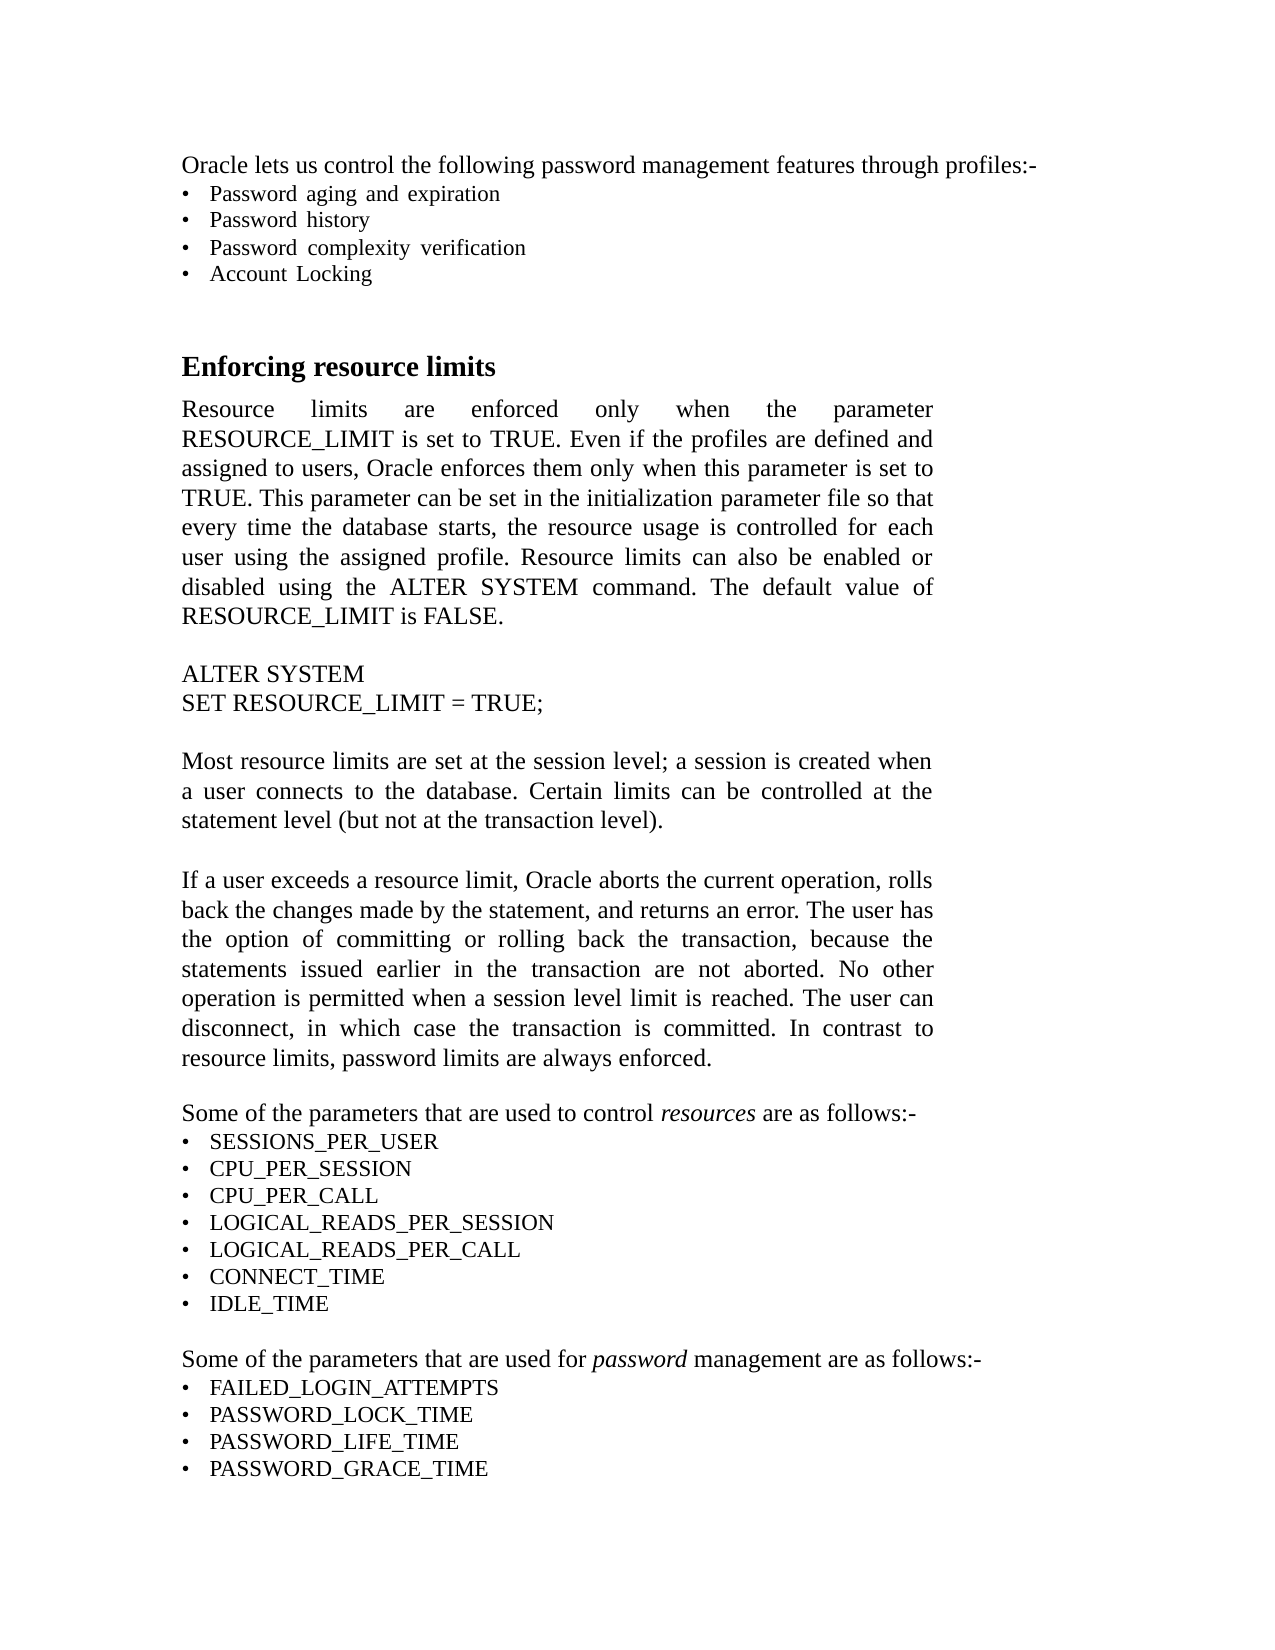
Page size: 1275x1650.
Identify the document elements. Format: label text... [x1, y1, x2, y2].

list SESSIONS_PER_USER [181, 1128, 1125, 1154]
text SET RESOURCE_LIMIT = TRUE; [181, 688, 1125, 716]
list CONNECT_TIME [181, 1263, 1125, 1289]
list PASSWORD_LOCK_TIME [181, 1401, 1125, 1428]
list IDLE_TIME [181, 1290, 1125, 1317]
list CPU_PER_SESSION [181, 1155, 1125, 1182]
text If a user exceeds a resource limit, Oracle aborts the current operation, rolls back the changes made by the statement, and returns an error. The user has the option of committing or rolling back the transaction, because the statements issued earlier in the transaction are not aborted. No other operation is permitted when a session level limit is reached. The user can disconnect, in which case the transaction is committed. In contrast to resource limits, password limits are always enforced. [181, 865, 934, 1071]
text Resource limits are enforced only when the parameter RESOURCE_LIMIT is set to TRUE. Even if the profiles are defined and assigned to users, Oracle enforces them only when this parameter is set to TRUE. This parameter can be set in the initialization parameter file so that every time the database starts, the resource usage is controlled for each user using the assigned profile. Resource limits can also be enabled or disabled using the ALTER SYSTEM command. The default value of RESOURCE_LIMIT is FALSE. [181, 394, 933, 630]
list Password aging and expiration [181, 179, 1125, 206]
list CPU_PER_CALL [181, 1182, 1125, 1208]
list LOGICAL_READS_PER_CALL [181, 1236, 1125, 1263]
list PASSWORD_GRACE_TIME [181, 1455, 1125, 1482]
list Password history [181, 207, 1125, 233]
text Some of the parameters that are used to control resources are as follows:- [181, 1098, 1125, 1127]
list FAILED_LOGIN_ATTEMPTS [181, 1374, 1125, 1400]
list Account Locking [181, 261, 1125, 287]
text Some of the parameters that are used for password management are as follows:- [181, 1344, 1125, 1373]
text ALTER SYSTEM [181, 659, 1125, 687]
list LOGICAL_READS_PER_SESSION [181, 1209, 1125, 1236]
list Password complexity verification [181, 233, 1125, 260]
text Most resource limits are set at the session level; a session is created when a user connects to the database. Certain limits can be controlled at the statement level (but not at the transaction level). [181, 746, 933, 834]
text Enforcing resource limits [181, 349, 1125, 383]
list PASSWORD_LIFE_TIME [181, 1428, 1125, 1455]
text Oracle lets us control the following password management features through profiles:- [181, 150, 1125, 179]
